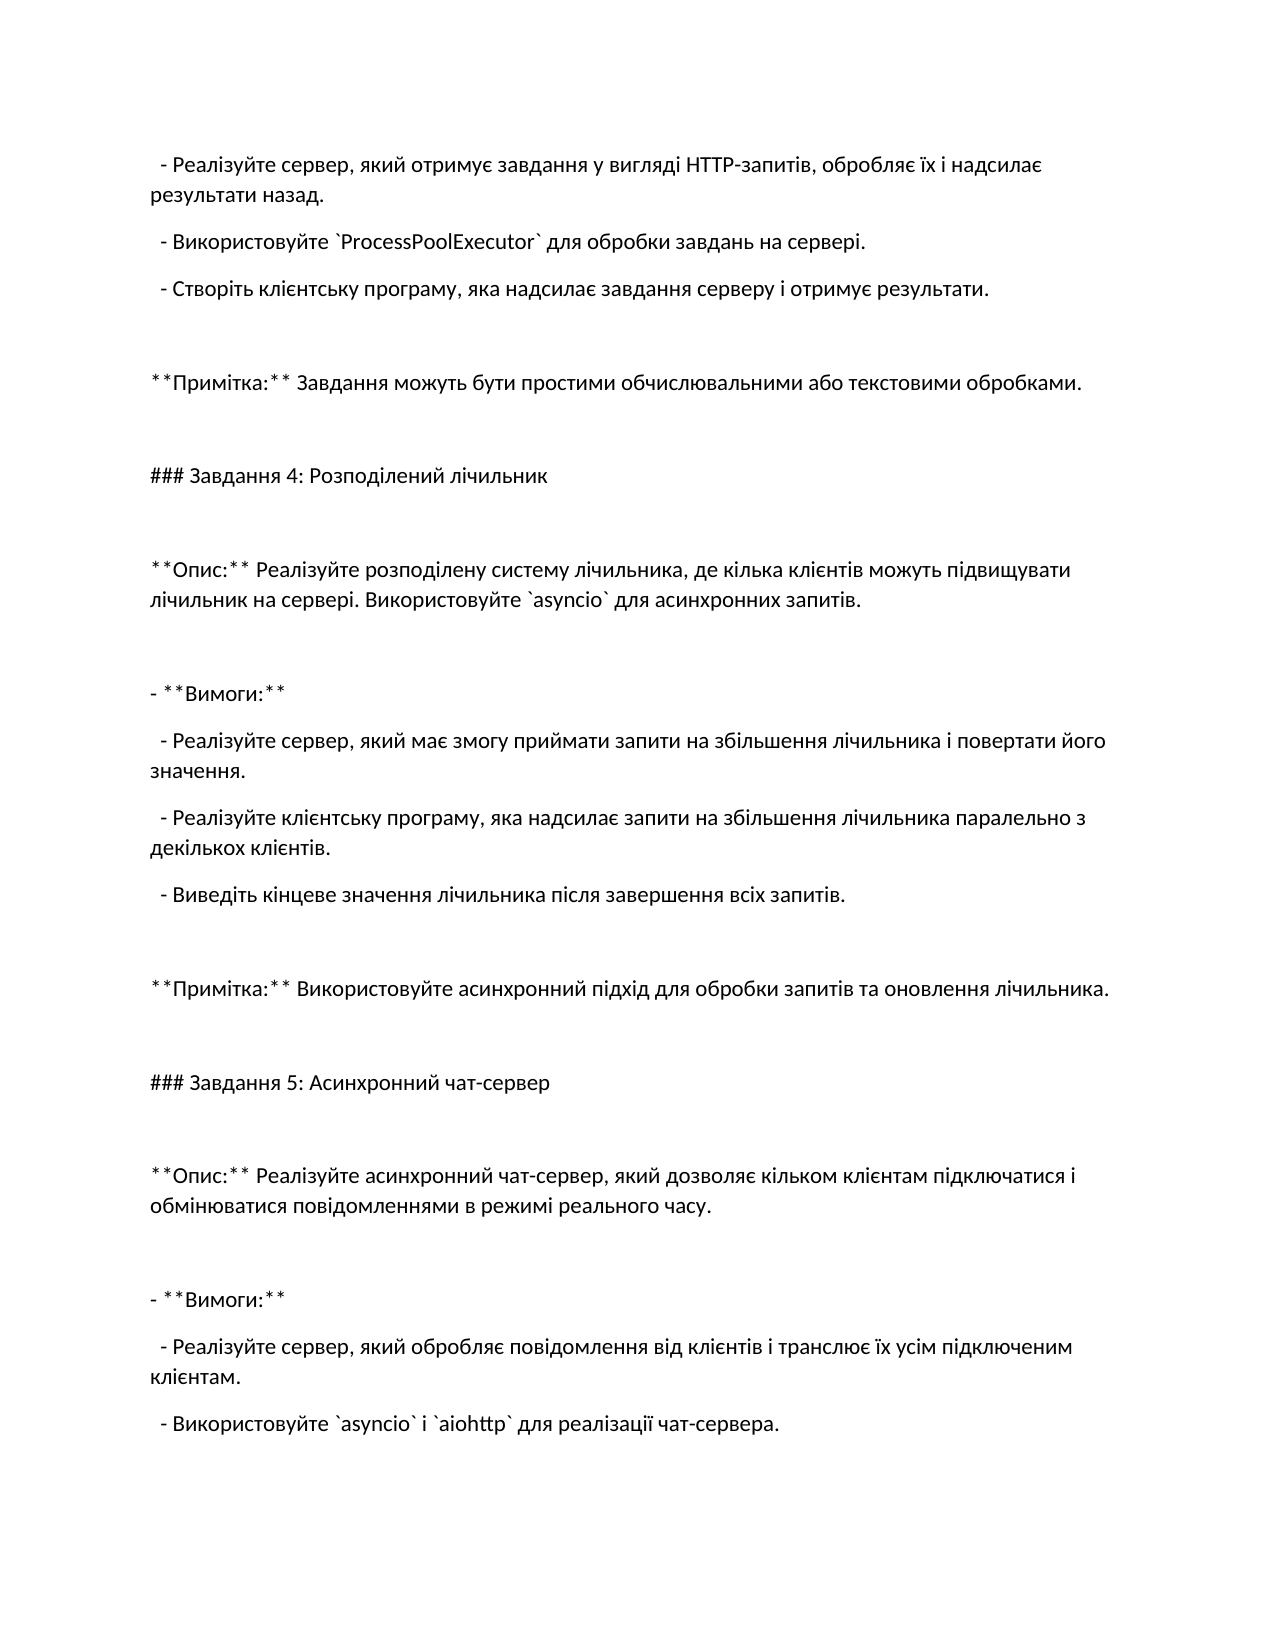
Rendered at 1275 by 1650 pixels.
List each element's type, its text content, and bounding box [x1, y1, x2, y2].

text - Використовуйте `asyncio` і `aiohttp` для реалізації чат-сервера. [150, 1409, 1125, 1437]
text - Реалізуйте сервер, який обробляє повідомлення від клієнтів і транслює їх усім підключеним клієнтам. [150, 1332, 1125, 1391]
text **Примітка:** Завдання можуть бути простими обчислювальними або текстовими обробками. [150, 368, 1125, 396]
text - Реалізуйте сервер, який має змогу приймати запити на збільшення лічильника і повертати його значення. [150, 726, 1125, 784]
text - Реалізуйте сервер, який отримує завдання у вигляді HTTP-запитів, обробляє їх і надсилає результати назад. [150, 150, 1125, 208]
text - Реалізуйте клієнтську програму, яка надсилає запити на збільшення лічильника паралельно з декількох клієнтів. [150, 803, 1125, 861]
text - Використовуйте `ProcessPoolExecutor` для обробки завдань на сервері. [150, 227, 1125, 255]
text - **Вимоги:** [150, 679, 1125, 707]
text **Опис:** Реалізуйте асинхронний чат-сервер, який дозволяє кільком клієнтам підключатися і обмінюватися повідомленнями в режимі реального часу. [150, 1161, 1125, 1220]
text **Опис:** Реалізуйте розподілену систему лічильника, де кілька клієнтів можуть підвищувати лічильник на сервері. Використовуйте `asyncio` для асинхронних запитів. [150, 555, 1125, 613]
text - Створіть клієнтську програму, яка надсилає завдання серверу і отримує результати. [150, 274, 1125, 302]
text **Примітка:** Використовуйте асинхронний підхід для обробки запитів та оновлення лічильника. [150, 974, 1125, 1002]
text - **Вимоги:** [150, 1285, 1125, 1313]
text ### Завдання 4: Розподілений лічильник [150, 461, 1125, 489]
text - Виведіть кінцеве значення лічильника після завершення всіх запитів. [150, 880, 1125, 908]
text ### Завдання 5: Асинхронний чат-сервер [150, 1068, 1125, 1096]
